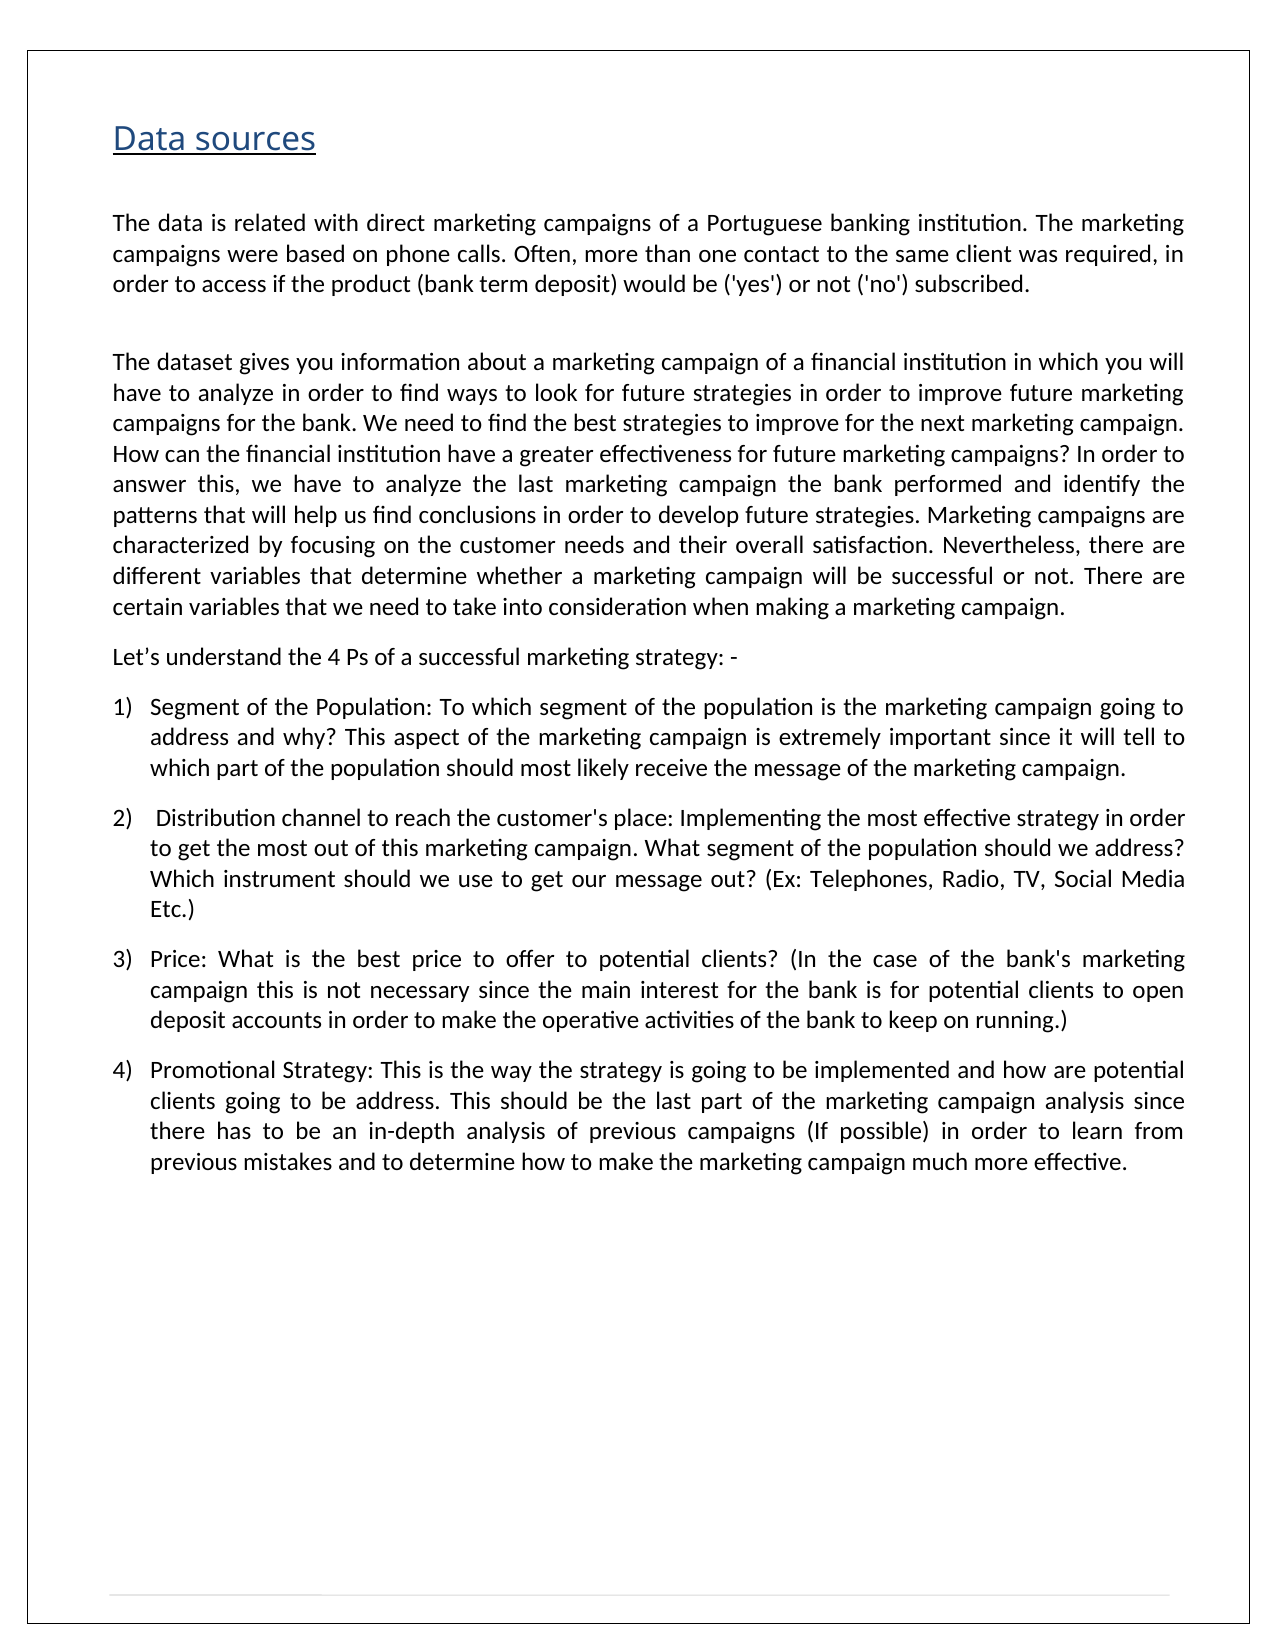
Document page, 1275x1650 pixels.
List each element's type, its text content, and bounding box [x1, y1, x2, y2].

list Price: What is the best price to offer to potential clients? (In the case of the bank's marketing campaign this is not necessary since the main interest for the bank is for potential clients to open deposit accounts in order to make the operative activities of the bank to keep on running.) [112, 943, 1187, 1035]
list Promotional Strategy: This is the way the strategy is going to be implemented and how are potential clients going to be address. This should be the last part of the marketing campaign analysis since there has to be an in-depth analysis of previous campaigns (If possible) in order to learn from previous mistakes and to determine how to make the marketing campaign much more effective. [112, 1054, 1187, 1176]
list Segment of the Population: To which segment of the population is the marketing campaign going to address and why? This aspect of the marketing campaign is extremely important since it will tell to which part of the population should most likely receive the message of the marketing campaign. [112, 691, 1187, 782]
text The dataset gives you information about a marketing campaign of a financial institution in which you will have to analyze in order to find ways to look for future strategies in order to improve future marketing campaigns for the bank. We need to find the best strategies to improve for the next marketing campaign. How can the financial institution have a greater effectiveness for future marketing campaigns? In order to answer this, we have to analyze the last marketing campaign the bank performed and identify the patterns that will help us find conclusions in order to develop future strategies. Marketing campaigns are characterized by focusing on the customer needs and their overall satisfaction. Nevertheless, there are different variables that determine whether a marketing campaign will be successful or not. There are certain variables that we need to take into consideration when making a marketing campaign. [112, 346, 1187, 621]
subtitle Data sources [112, 114, 1249, 160]
text The data is related with direct marketing campaigns of a Portuguese banking institution. The marketing campaigns were based on phone calls. Often, more than one contact to the same client was required, in order to access if the product (bank term deposit) would be ('yes') or not ('no') subscribed. [112, 207, 1187, 299]
list Distribution channel to reach the customer's place: Implementing the most effective strategy in order to get the most out of this marketing campaign. What segment of the population should we address? Which instrument should we use to get our message out? (Ex: Telephones, Radio, TV, Social Media Etc.) [112, 802, 1187, 924]
text Let’s understand the 4 Ps of a successful marketing strategy: - [112, 641, 1187, 671]
